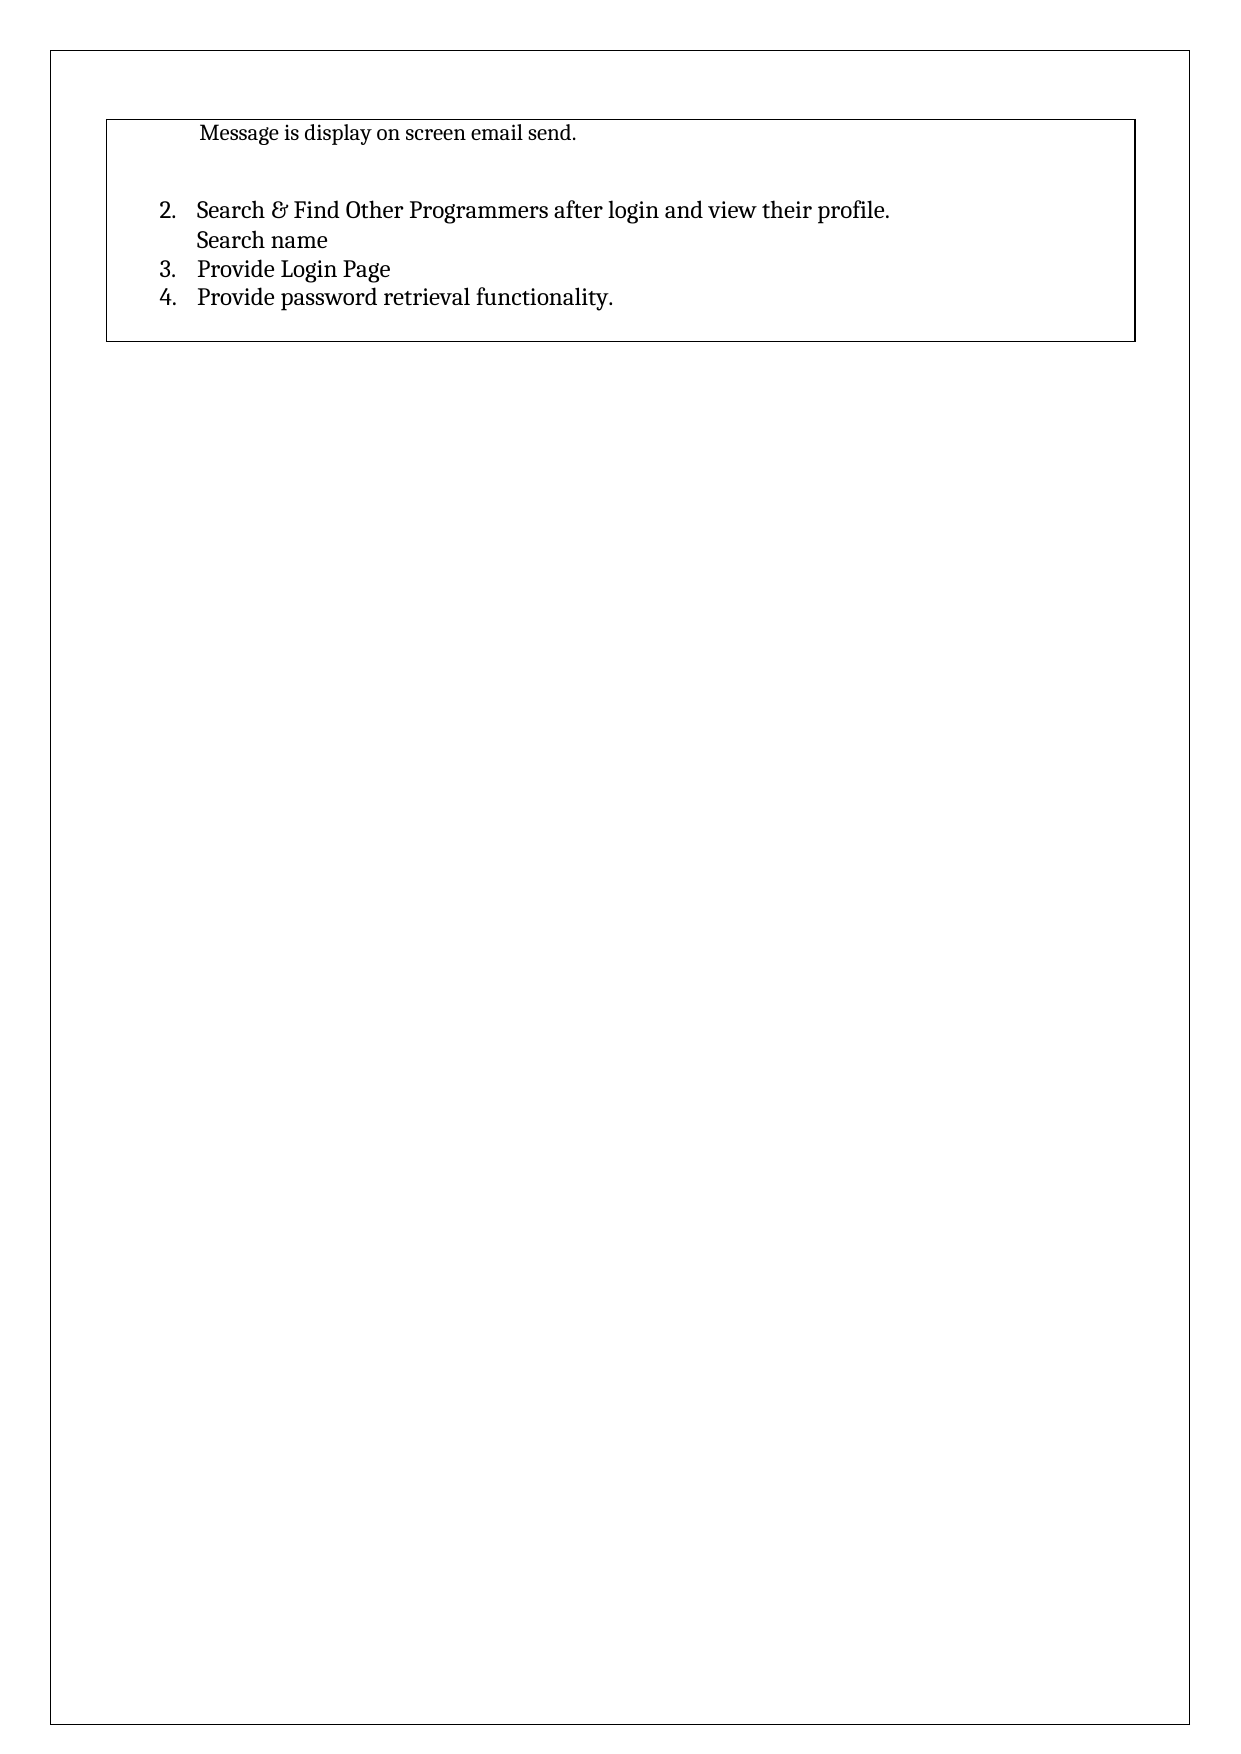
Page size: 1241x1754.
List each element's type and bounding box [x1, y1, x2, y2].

table_header [107, 120, 1134, 341]
